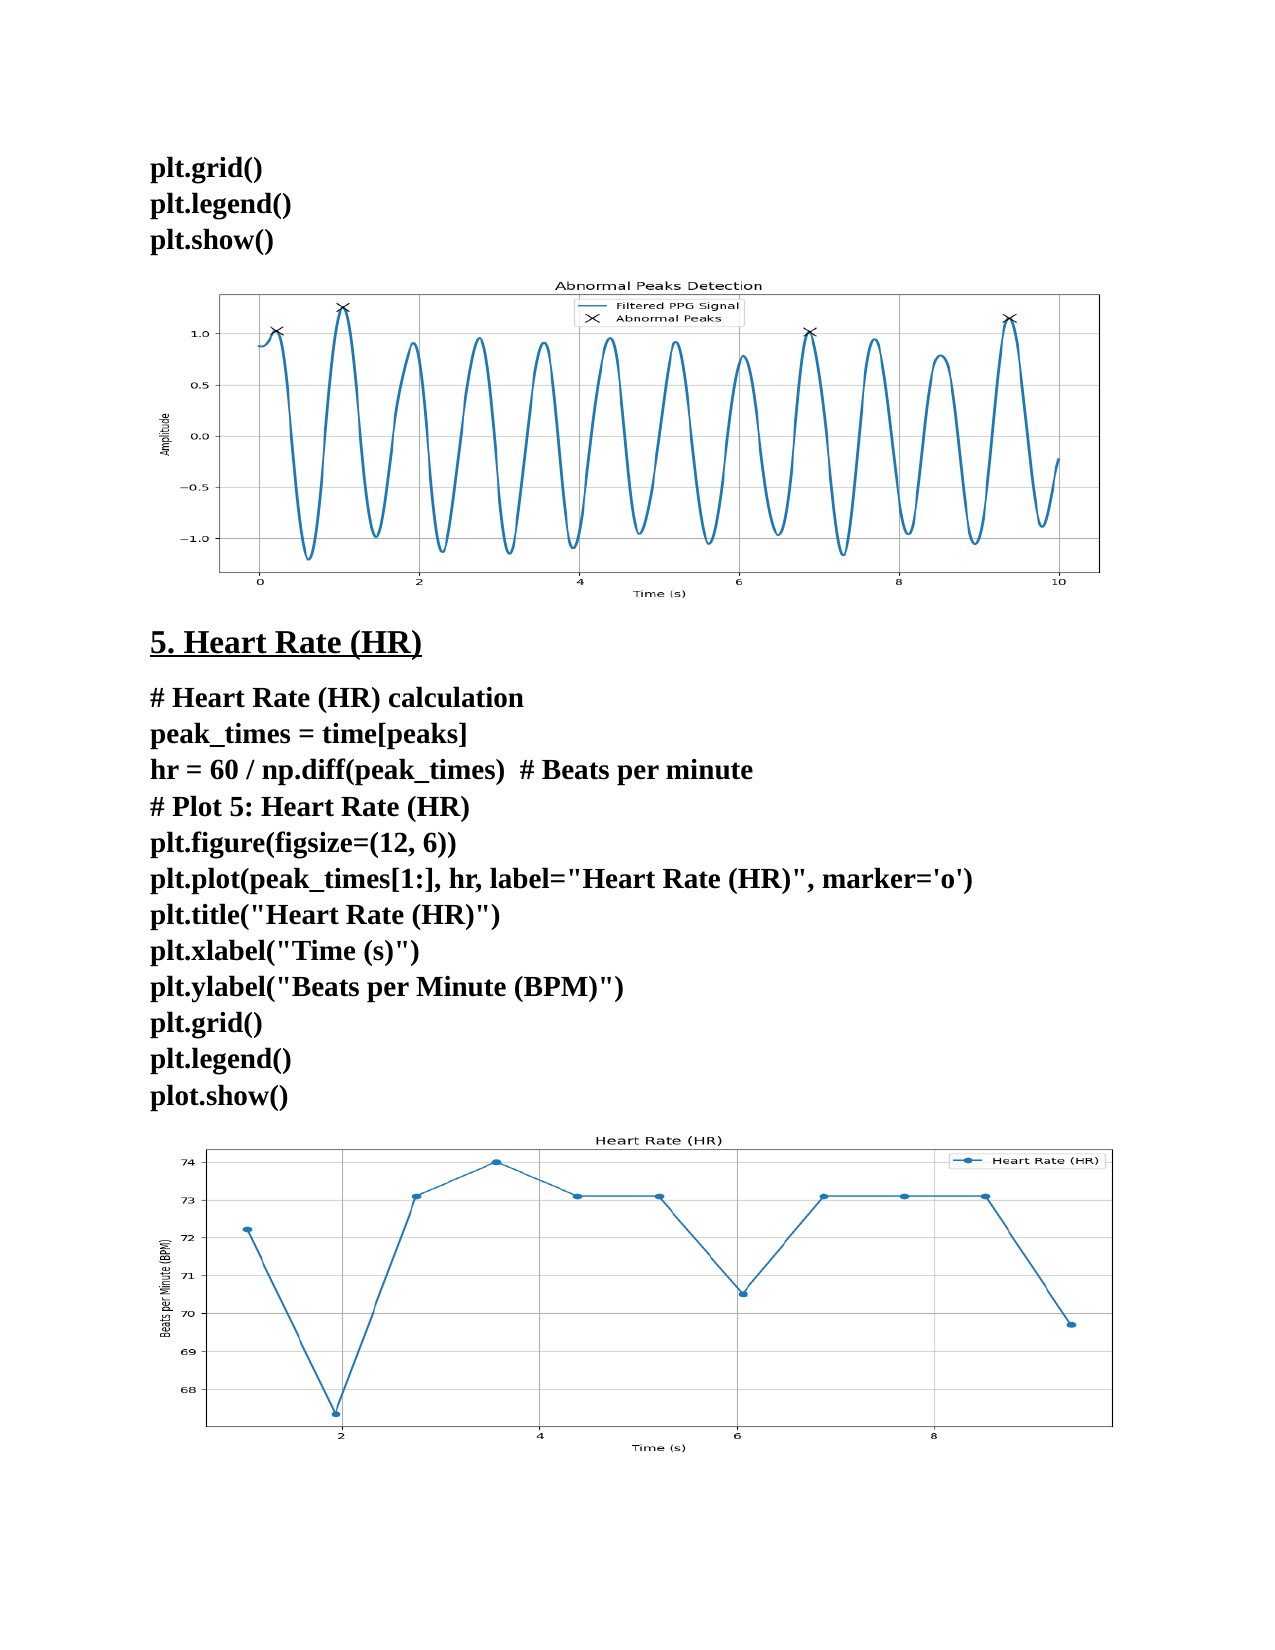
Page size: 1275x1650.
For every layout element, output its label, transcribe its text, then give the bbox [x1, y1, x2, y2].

text # Heart Rate (HR) calculation peak_times = time[peaks] hr = 60 / np.diff(peak_times) # Beats per minute # Plot 5: Heart Rate (HR) plt.figure(figsize=(12, 6)) plt.plot(peak_times[1:], hr, label="Heart Rate (HR)", marker='o') plt.title("Heart Rate (HR)") plt.xlabel("Time (s)") plt.ylabel("Beats per Minute (BPM)") plt.grid() plt.legend() plot.show() [150, 680, 1125, 1111]
picture [150, 275, 1107, 604]
text 5. Heart Rate (HR) [150, 622, 1125, 661]
picture [150, 1130, 1121, 1458]
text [150, 150, 1125, 256]
